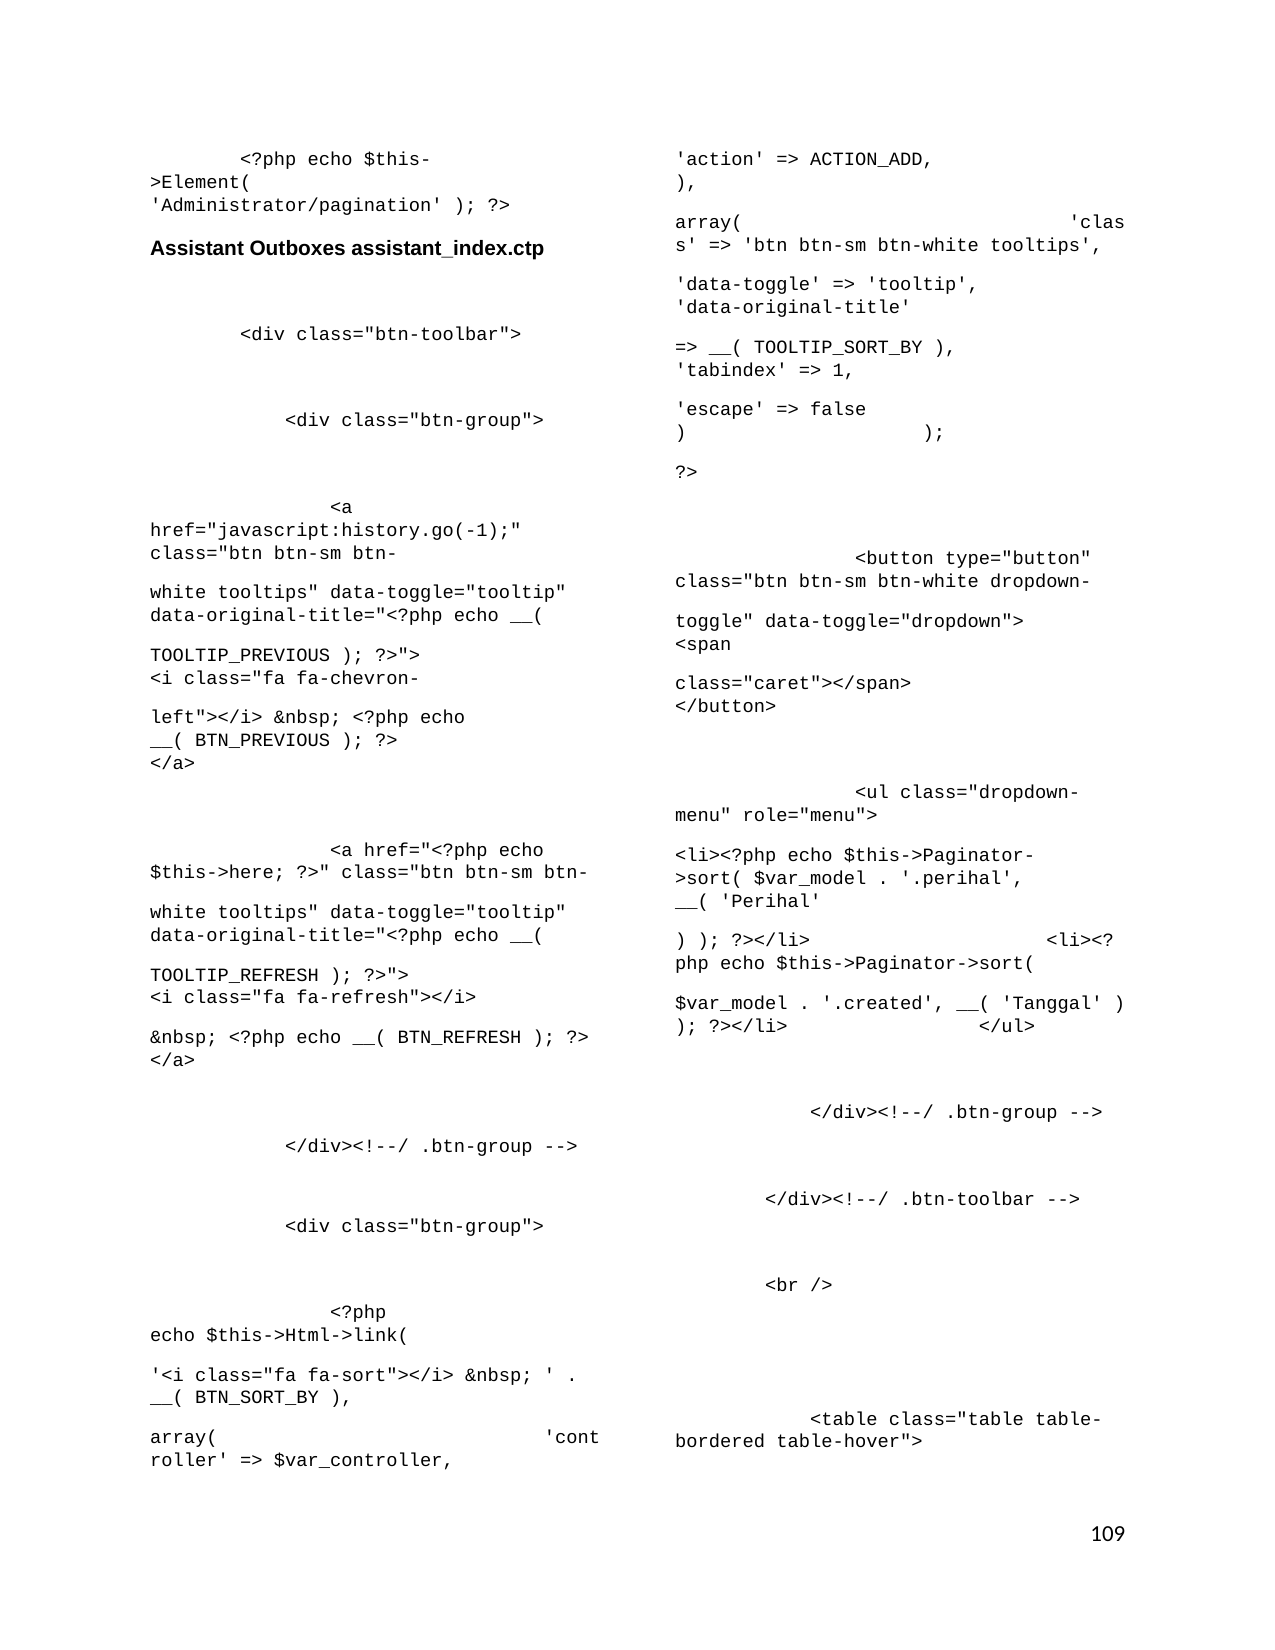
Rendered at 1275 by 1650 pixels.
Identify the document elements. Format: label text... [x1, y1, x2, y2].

text <ul class="dropdown-menu" role="menu"> [675, 783, 1125, 827]
text 'escape' => false ) ); [675, 400, 1125, 444]
text <table class="table table-bordered table-hover"> [675, 1409, 1125, 1453]
text <?php echo $this->Html->link( [150, 1303, 600, 1347]
text <div class="btn-group"> [150, 411, 600, 432]
text '<i class="fa fa-sort"></i> &nbsp; ' . __( BTN_SORT_BY ), [150, 1365, 600, 1409]
text <a href="javascript:history.go(-1);" class="btn btn-sm btn- [150, 498, 600, 565]
text <button type="button" class="btn btn-sm btn-white dropdown- [675, 549, 1125, 593]
text 'action' => ACTION_ADD, ), [675, 150, 1125, 194]
text white tooltips" data-toggle="tooltip" data-original-title="<?php echo __( [150, 903, 600, 947]
text toggle" data-toggle="dropdown"> <span [675, 611, 1125, 656]
text => __( TOOLTIP_SORT_BY ), 'tabindex' => 1, [675, 337, 1125, 382]
text left"></i> &nbsp; <?php echo __( BTN_PREVIOUS ); ?> </a> [150, 708, 600, 775]
text <div class="btn-group"> [150, 1216, 600, 1238]
text <br /> [675, 1276, 1125, 1297]
text white tooltips" data-toggle="tooltip" data-original-title="<?php echo __( [150, 583, 600, 627]
text ?> [675, 462, 1125, 484]
text &nbsp; <?php echo __( BTN_REFRESH ); ?> </a> [150, 1028, 600, 1072]
text 'data-toggle' => 'tooltip', 'data-original-title' [675, 275, 1125, 319]
text array( 'class' => 'btn btn-sm btn-white tooltips', [675, 212, 1125, 257]
text </div><!--/ .btn-toolbar --> [675, 1189, 1125, 1211]
text class="caret"></span> </button> [675, 674, 1125, 718]
text $var_model . '.created', __( 'Tanggal' ) ); ?></li> </ul> [675, 994, 1125, 1038]
text <?php echo $this->Element( 'Administrator/pagination' ); ?> [150, 150, 600, 217]
text <div class="btn-toolbar"> [150, 325, 600, 346]
text ) ); ?></li> <li><?php echo $this->Paginator->sort( [675, 931, 1125, 975]
text <li><?php echo $this->Paginator->sort( $var_model . '.perihal', __( 'Perihal' [675, 846, 1125, 913]
text <a href="<?php echo $this->here; ?>" class="btn btn-sm btn- [150, 840, 600, 884]
text TOOLTIP_REFRESH ); ?>"> <i class="fa fa-refresh"></i> [150, 965, 600, 1009]
text Assistant Outboxes assistant_index.ctp [150, 235, 600, 259]
text array( 'controller' => $var_controller, [150, 1428, 600, 1472]
text </div><!--/ .btn-group --> [150, 1137, 600, 1158]
text </div><!--/ .btn-group --> [675, 1103, 1125, 1124]
text TOOLTIP_PREVIOUS ); ?>"> <i class="fa fa-chevron- [150, 646, 600, 690]
